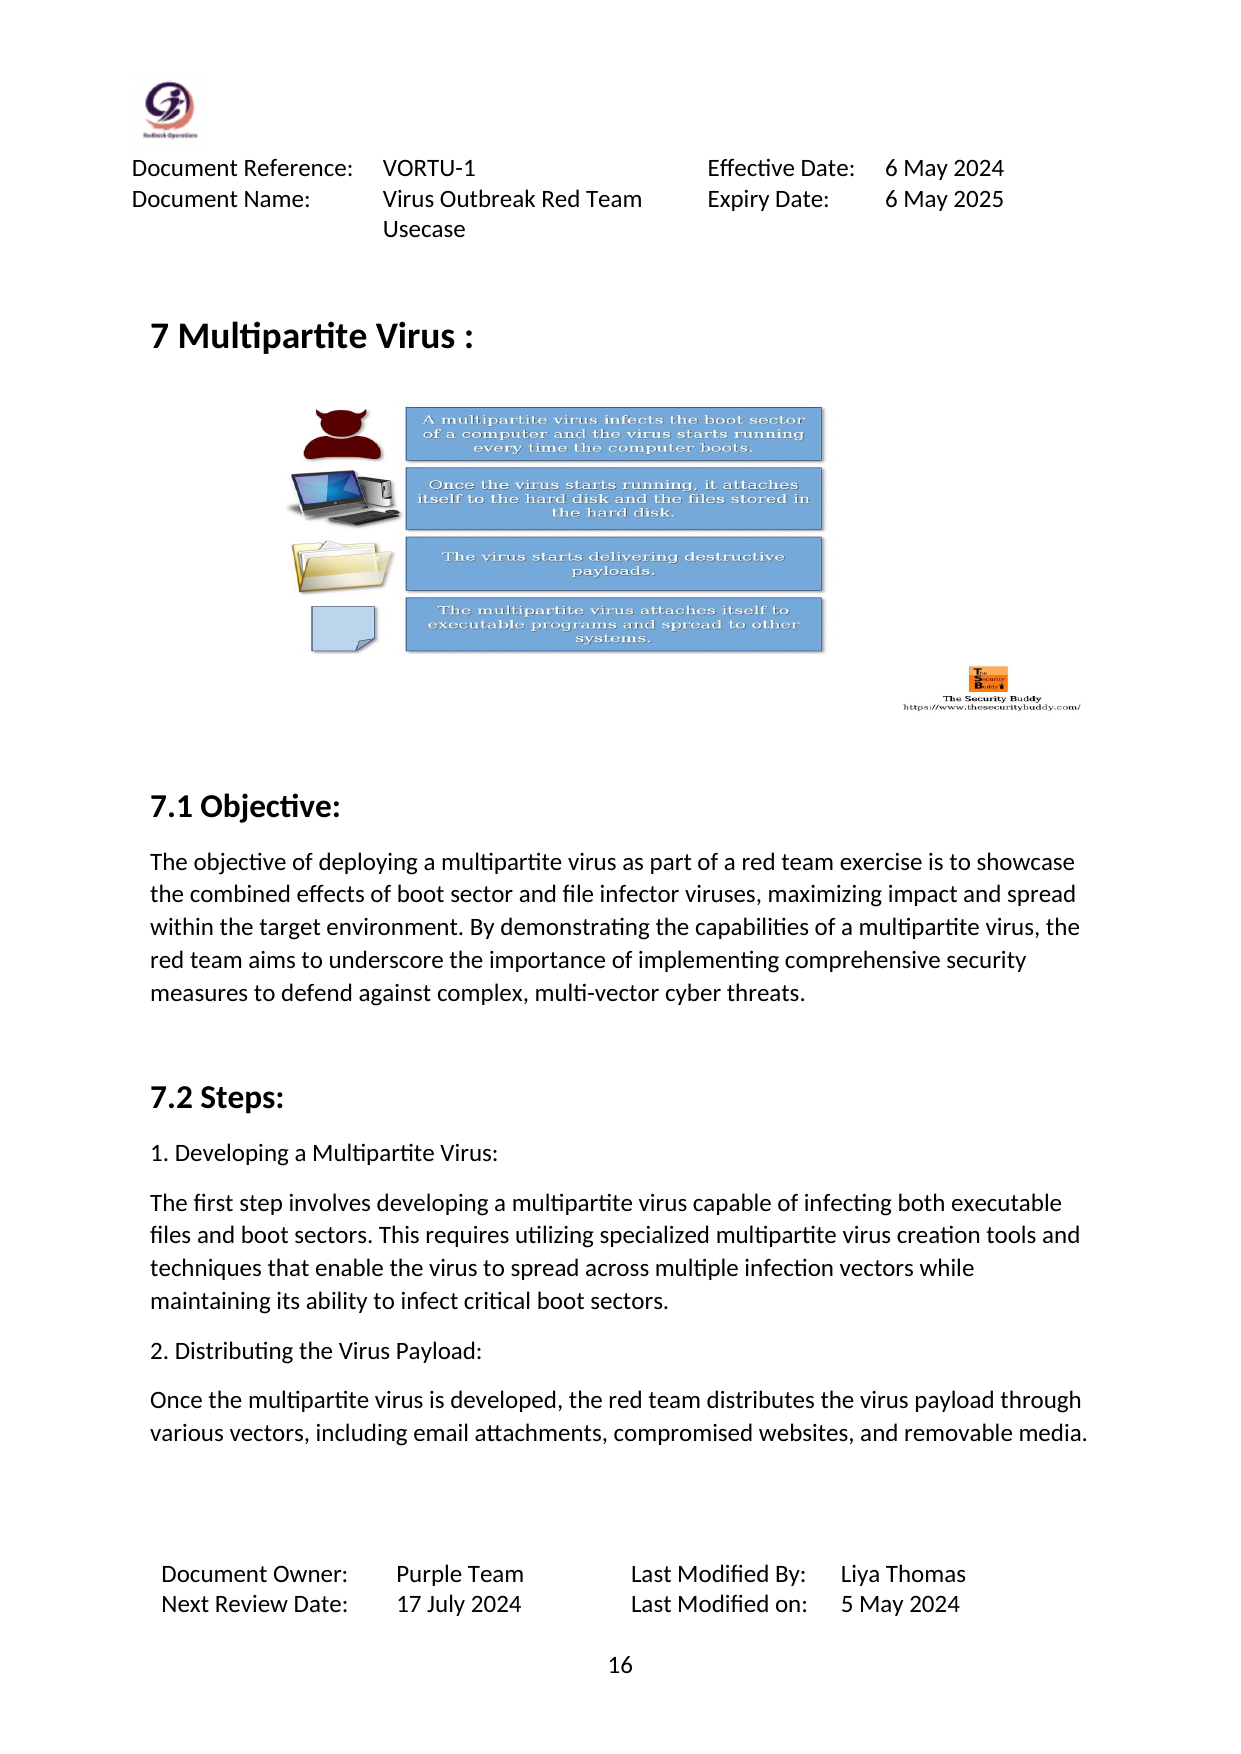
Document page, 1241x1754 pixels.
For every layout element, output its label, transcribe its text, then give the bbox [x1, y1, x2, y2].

text The first step involves developing a multipartite virus capable of infecting both executable files and boot sectors. This requires utilizing specialized multipartite virus creation tools and techniques that enable the virus to spread across multiple infection vectors while maintaining its ability to infect critical boot sectors. [150, 1187, 1090, 1316]
subtitle 7 Multipartite Virus : [150, 312, 1090, 358]
picture [150, 370, 1091, 717]
picture [129, 73, 206, 151]
subtitle 7.1 Objective: [150, 785, 1090, 826]
subtitle 7.2 Steps: [150, 1077, 1090, 1117]
text The objective of deploying a multipartite virus as part of a red team exercise is to showcase the combined effects of boot sector and file infector viruses, maximizing impact and spread within the target environment. By demonstrating the capabilities of a multipartite virus, the red team aims to underscore the importance of implementing comprehensive security measures to defend against complex, multi-vector cyber threats. [150, 846, 1090, 1008]
text 2. Distributing the Virus Payload: [150, 1335, 1090, 1366]
text 1. Developing a Multipartite Virus: [150, 1137, 1090, 1168]
